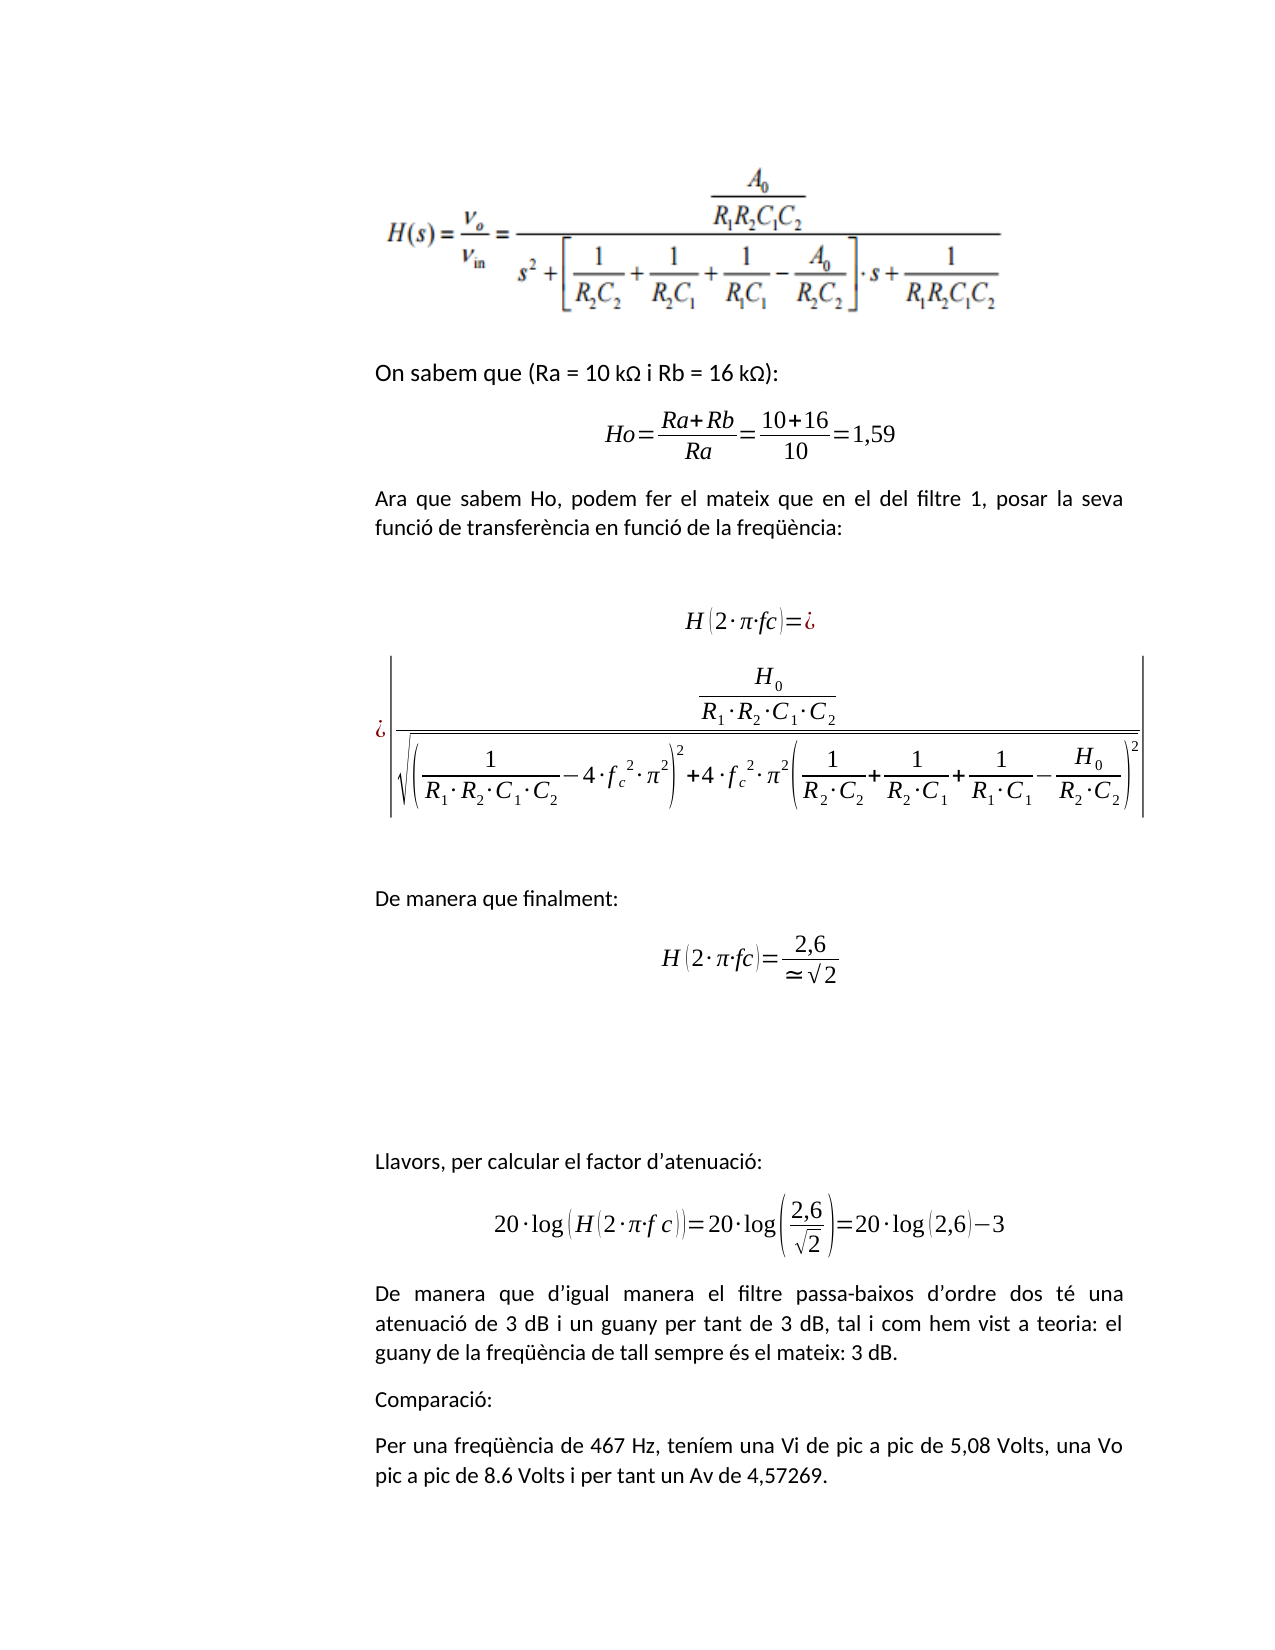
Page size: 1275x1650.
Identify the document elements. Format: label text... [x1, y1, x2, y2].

text Llavors, per calcular el factor d’atenuació: [375, 1147, 1125, 1175]
text Ara que sabem Ho, podem fer el mateix que en el del filtre 1, posar la seva funció de transferència en funció de la freqüència: [375, 484, 1125, 541]
text De manera que finalment: [375, 884, 1125, 912]
text On sabem que (Ra = 10 kΩ i Rb = 16 kΩ): [375, 357, 1125, 388]
text Per una freqüència de 467 Hz, teníem una Vi de pic a pic de 5,08 Volts, una Vo pic a pic de 8.6 Volts i per tant un Av de 4,57269. [375, 1431, 1125, 1489]
text De manera que d’igual manera el filtre passa-baixos d’ordre dos té una atenuació de 3 dB i un guany per tant de 3 dB, tal i com hem vist a teoria: el guany de la freqüència de tall sempre és el mateix: 3 dB. [375, 1279, 1125, 1366]
picture [375, 149, 1008, 339]
text Comparació: [375, 1385, 1125, 1413]
